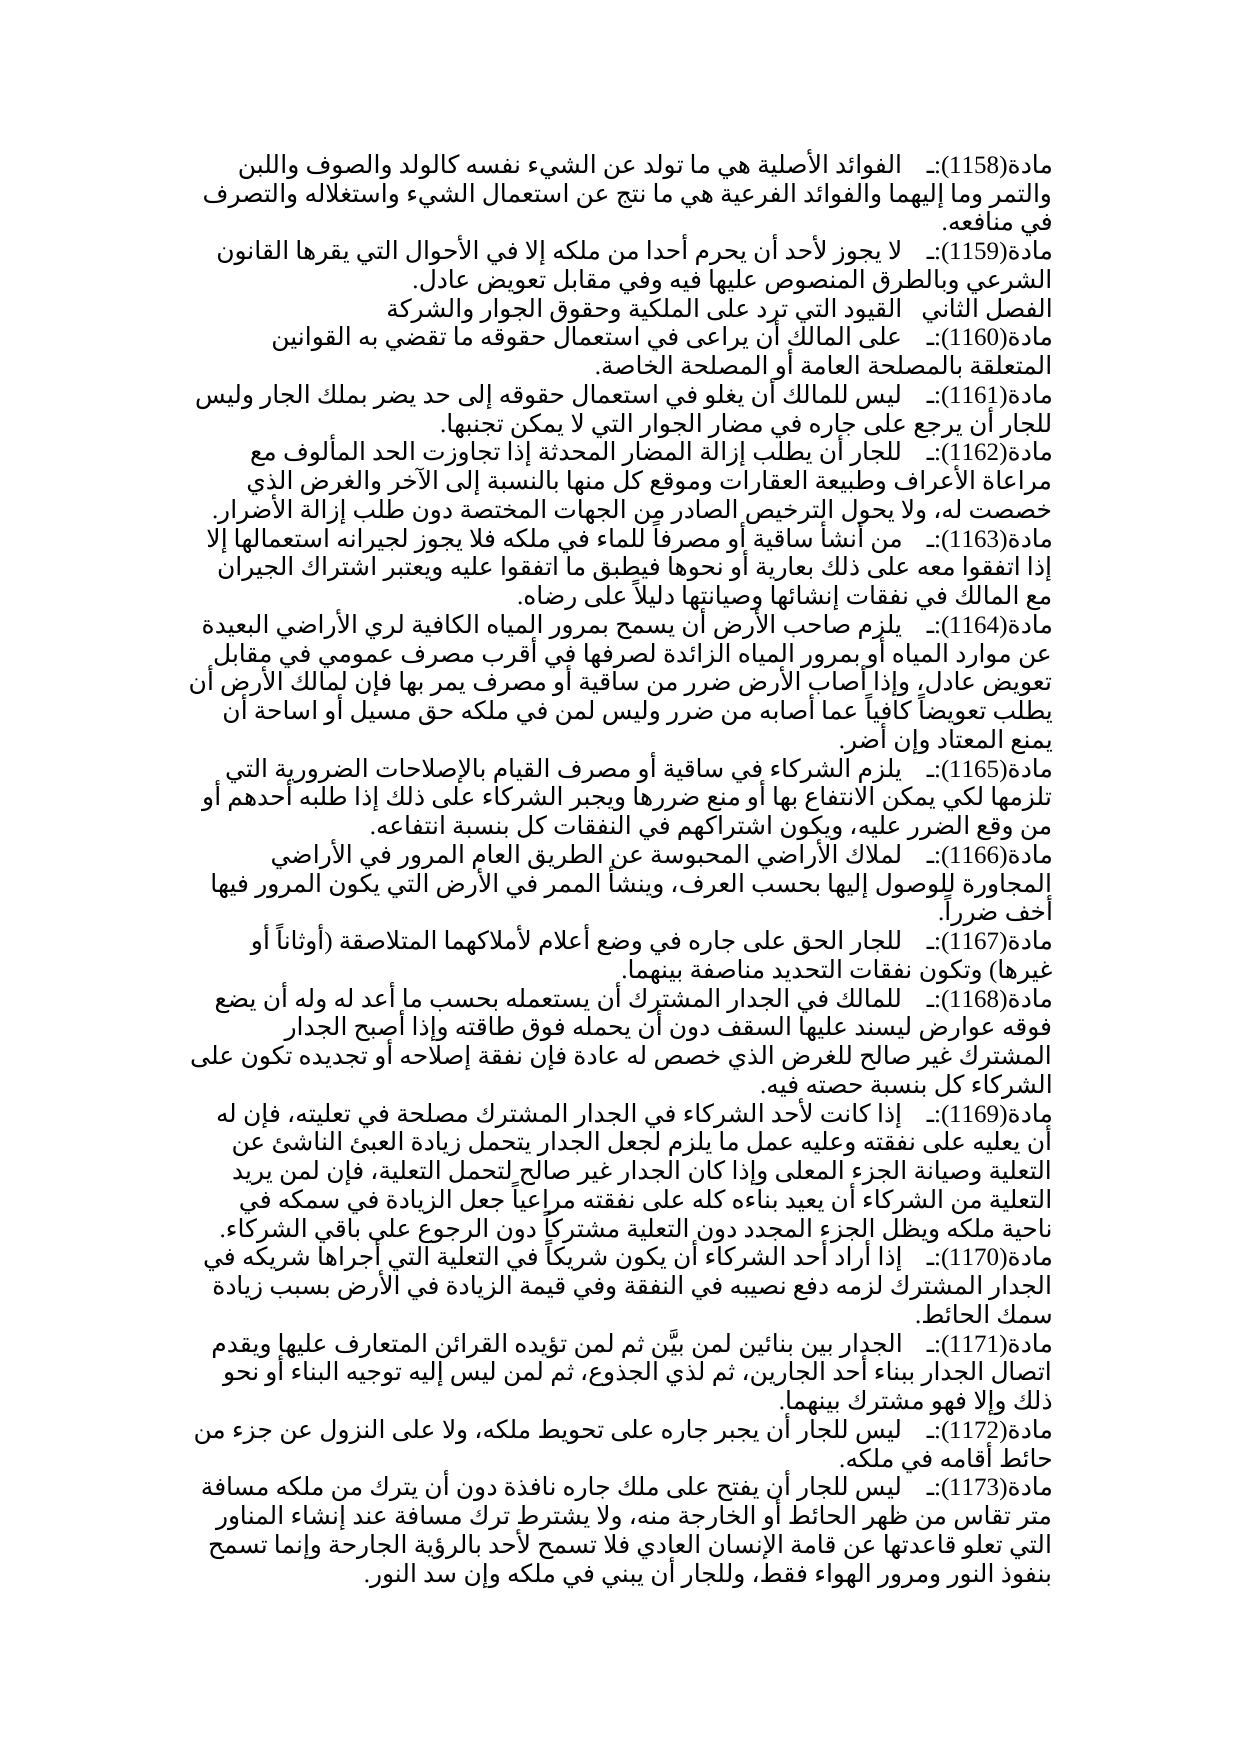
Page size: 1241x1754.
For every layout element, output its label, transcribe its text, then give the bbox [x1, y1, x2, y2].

text مادة(1167):ـ للجار الحق على جاره في وضع أعلام لأملاكهما المتلاصقة (أوثاناً أو غيرها) وتكون نفقات التحديد مناصفة بينهما. [187, 926, 1053, 984]
text مادة(1159):ـ لا يجوز لأحد أن يحرم أحدا من ملكه إلا في الأحوال التي يقرها القانون الشرعي وبالطرق المنصوص عليها فيه وفي مقابل تعويض عادل. [187, 236, 1053, 294]
text مادة(1166):ـ لملاك الأراضي المحبوسة عن الطريق العام المرور في الأراضي المجاورة للوصول إليها بحسب العرف، وينشأ الممر في الأرض التي يكون المرور فيها أخف ضرراً. [187, 840, 1053, 926]
text مادة(1162):ـ للجار أن يطلب إزالة المضار المحدثة إذا تجاوزت الحد المألوف مع مراعاة الأعراف وطبيعة العقارات وموقع كل منها بالنسبة إلى الآخر والغرض الذي خصصت له، ولا يحول الترخيص الصادر من الجهات المختصة دون طلب إزالة الأضرار. [187, 437, 1053, 524]
text مادة(1171):ـ الجدار بين بنائين لمن بيَّن ثم لمن تؤيده القرائن المتعارف عليها ويقدم اتصال الجدار ببناء أحد الجارين، ثم لذي الجذوع، ثم لمن ليس إليه توجيه البناء أو نحو ذلك وإلا فهو مشترك بينهما. [187, 1329, 1053, 1415]
text مادة(1164):ـ يلزم صاحب الأرض أن يسمح بمرور المياه الكافية لري الأراضي البعيدة عن موارد المياه أو بمرور المياه الزائدة لصرفها في أقرب مصرف عمومي في مقابل تعويض عادل، وإذا أصاب الأرض ضرر من ساقية أو مصرف يمر بها فإن لمالك الأرض أن يطلب تعويضاً كافياً عما أصابه من ضرر وليس لمن في ملكه حق مسيل أو اساحة أن يمنع المعتاد وإن أضر. [187, 610, 1053, 754]
text مادة(1158):ـ الفوائد الأصلية هي ما تولد عن الشيء نفسه كالولد والصوف واللبن والتمر وما إليهما والفوائد الفرعية هي ما نتج عن استعمال الشيء واستغلاله والتصرف في منافعه. [187, 150, 1053, 236]
text مادة(1169):ـ إذا كانت لأحد الشركاء في الجدار المشترك مصلحة في تعليته، فإن له أن يعليه على نفقته وعليه عمل ما يلزم لجعل الجدار يتحمل زيادة العبئ الناشئ عن التعلية وصيانة الجزء المعلى وإذا كان الجدار غير صالح لتحمل التعلية، فإن لمن يريد التعلية من الشركاء أن يعيد بناءه كله على نفقته مراعياً جعل الزيادة في سمكه في ناحية ملكه ويظل الجزء المجدد دون التعلية مشتركاً دون الرجوع على باقي الشركاء. [187, 1099, 1053, 1242]
text مادة(1168):ـ للمالك في الجدار المشترك أن يستعمله بحسب ما أعد له وله أن يضع فوقه عوارض ليسند عليها السقف دون أن يحمله فوق طاقته وإذا أصبح الجدار المشترك غير صالح للغرض الذي خصص له عادة فإن نفقة إصلاحه أو تجديده تكون على الشركاء كل بنسبة حصته فيه. [187, 984, 1053, 1099]
text مادة(1173):ـ ليس للجار أن يفتح على ملك جاره نافذة دون أن يترك من ملكه مسافة متر تقاس من ظهر الحائط أو الخارجة منه، ولا يشترط ترك مسافة عند إنشاء المناور التي تعلو قاعدتها عن قامة الإنسان العادي فلا تسمح لأحد بالرؤية الجارحة وإنما تسمح بنفوذ النور ومرور الهواء فقط، وللجار أن يبني في ملكه وإن سد النور. [187, 1472, 1053, 1587]
text مادة(1172):ـ ليس للجار أن يجبر جاره على تحويط ملكه، ولا على النزول عن جزء من حائط أقامه في ملكه. [187, 1415, 1053, 1472]
text مادة(1165):ـ يلزم الشركاء في ساقية أو مصرف القيام بالإصلاحات الضرورية التي تلزمها لكي يمكن الانتفاع بها أو منع ضررها ويجبر الشركاء على ذلك إذا طلبه أحدهم أو من وقع الضرر عليه، ويكون اشتراكهم في النفقات كل بنسبة انتفاعه. [187, 754, 1053, 840]
text مادة(1163):ـ من أنشأ ساقية أو مصرفاً للماء في ملكه فلا يجوز لجيرانه استعمالها إلا إذا اتفقوا معه على ذلك بعارية أو نحوها فيطبق ما اتفقوا عليه ويعتبر اشتراك الجيران مع المالك في نفقات إنشائها وصيانتها دليلاً على رضاه. [187, 524, 1053, 610]
text مادة(1170):ـ إذا أراد أحد الشركاء أن يكون شريكاً في التعلية التي أجراها شريكه في الجدار المشترك لزمه دفع نصيبه في النفقة وفي قيمة الزيادة في الأرض بسبب زيادة سمك الحائط. [187, 1242, 1053, 1329]
text الفصل الثاني القيود التي ترد على الملكية وحقوق الجوار والشركة [187, 294, 1053, 322]
text مادة(1160):ـ على المالك أن يراعى في استعمال حقوقه ما تقضي به القوانين المتعلقة بالمصلحة العامة أو المصلحة الخاصة. [187, 322, 1053, 380]
text مادة(1161):ـ ليس للمالك أن يغلو في استعمال حقوقه إلى حد يضر بملك الجار وليس للجار أن يرجع على جاره في مضار الجوار التي لا يمكن تجنبها. [187, 380, 1053, 437]
